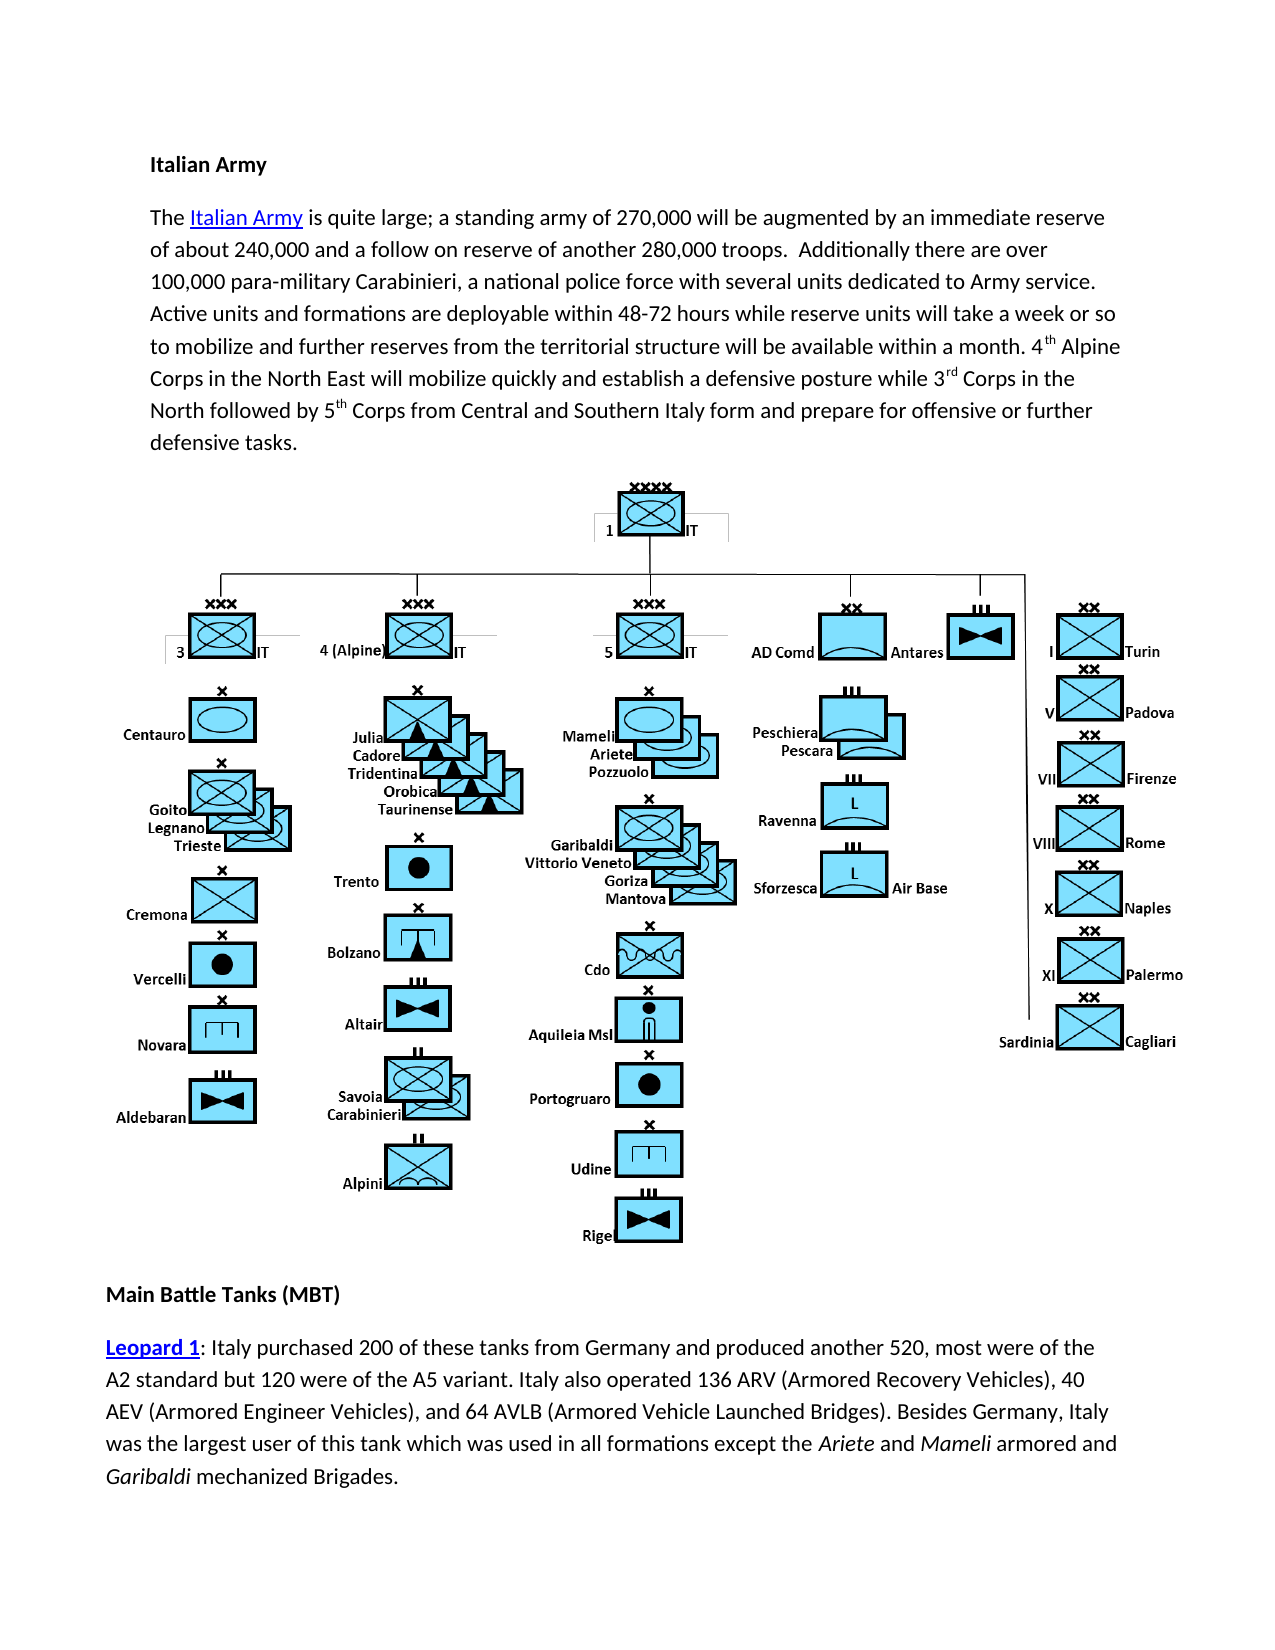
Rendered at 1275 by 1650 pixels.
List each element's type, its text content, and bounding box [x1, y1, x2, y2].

picture [105, 481, 1198, 1255]
text Main Battle Tanks (MBT) [106, 1280, 1125, 1308]
text Italian Army [150, 150, 1125, 178]
text The Italian Army is quite large; a standing army of 270,000 will be augmented by an immediate reserve of about 240,000 and a follow on reserve of another 280,000 troops. Additionally there are over 100,000 para-military Carabinieri, a national police force with several units dedicated to Army service. Active units and formations are deployable within 48-72 hours while reserve units will take a week or so to mobilize and further reserves from the territorial structure will be available within a month. 4th Alpine Corps in the North East will mobilize quickly and establish a defensive posture while 3rd Corps in the North followed by 5th Corps from Central and Southern Italy form and prepare for offensive or further defensive tasks. [150, 203, 1125, 456]
text Leopard 1: Italy purchased 200 of these tanks from Germany and produced another 520, most were of the A2 standard but 120 were of the A5 variant. Italy also operated 136 ARV (Armored Recovery Vehicles), 40 AEV (Armored Engineer Vehicles), and 64 AVLB (Armored Vehicle Launched Bridges). Besides Germany, Italy was the largest user of this tank which was used in all formations except the Ariete and Mameli armored and Garibaldi mechanized Brigades. [106, 1333, 1125, 1490]
